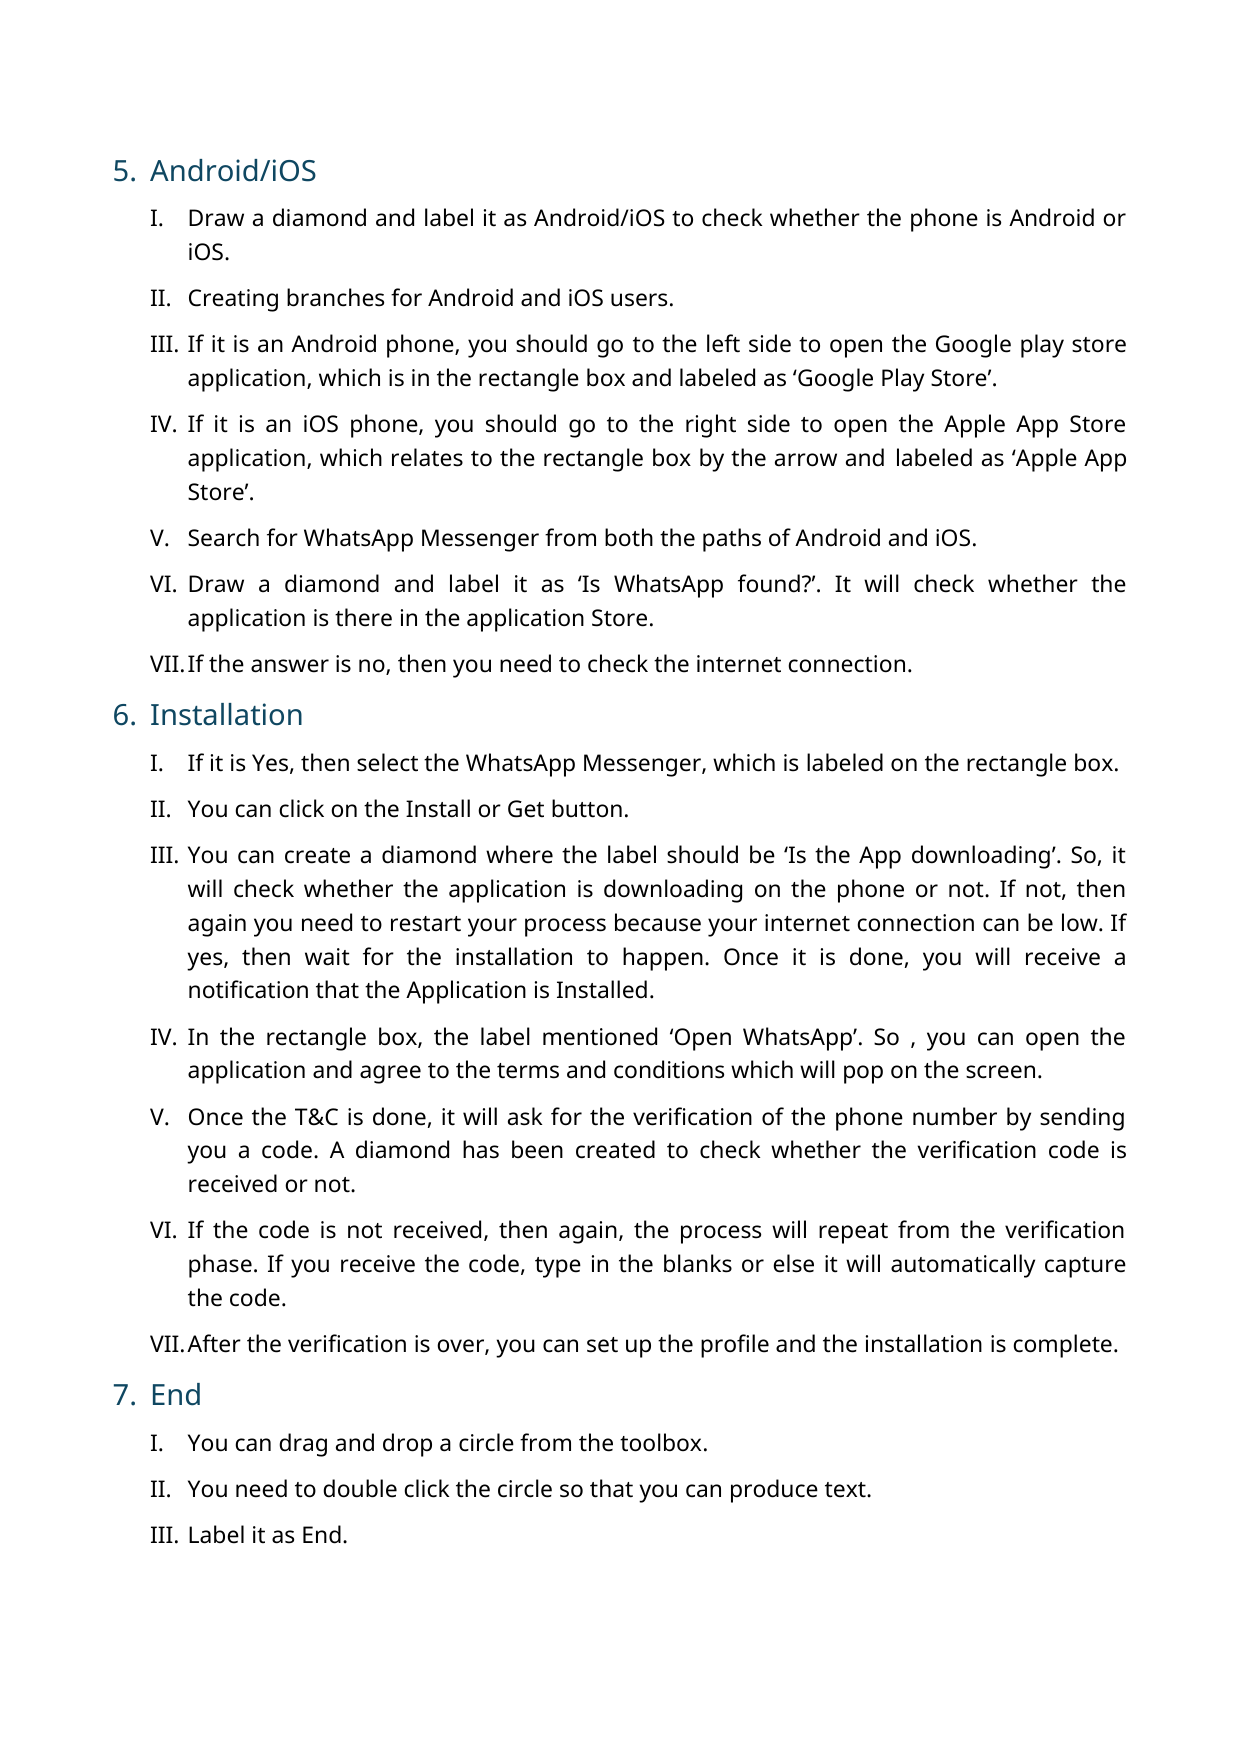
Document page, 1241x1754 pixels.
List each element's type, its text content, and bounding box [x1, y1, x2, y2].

subtitle End [112, 1374, 1128, 1414]
list In the rectangle box, the label mentioned ‘Open WhatsApp’. So , you can open the application and agree to the terms and conditions which will pop on the screen. [150, 1021, 1128, 1086]
list If it is Yes, then select the WhatsApp Messenger, which is labeled on the rectangle box. [150, 747, 1128, 778]
list You can create a diamond where the label should be ‘Is the App downloading’. So, it will check whether the application is downloading on the phone or not. If not, then again you need to restart your process because your internet connection can be low. If yes, then wait for the installation to happen. Once it is done, you will receive a notification that the Application is Installed. [150, 839, 1128, 1006]
list If the code is not received, then again, the process will repeat from the verification phase. If you receive the code, type in the blanks or else it will automatically capture the code. [150, 1214, 1128, 1313]
list You can drag and drop a circle from the toolbox. [150, 1427, 1128, 1458]
list Once the T&C is done, it will ask for the verification of the phone number by sending you a code. A diamond has been created to check whether the verification code is received or not. [150, 1101, 1128, 1199]
list If it is an iOS phone, you should go to the right side to open the Apple App Store application, which relates to the rectangle box by the arrow and labeled as ‘Apple App Store’. [150, 408, 1128, 507]
list After the verification is over, you can set up the profile and the installation is complete. [150, 1328, 1128, 1359]
list Draw a diamond and label it as Android/iOS to check whether the phone is Android or iOS. [150, 202, 1128, 267]
subtitle Installation [112, 695, 1128, 734]
list Label it as End. [150, 1519, 1128, 1550]
list Draw a diamond and label it as ‘Is WhatsApp found?’. It will check whether the application is there in the application Store. [150, 568, 1128, 633]
list If it is an Android phone, you should go to the left side to open the Google play store application, which is in the rectangle box and labeled as ‘Google Play Store’. [150, 328, 1128, 393]
list If the answer is no, then you need to check the internet connection. [150, 648, 1128, 680]
list Creating branches for Android and iOS users. [150, 282, 1128, 313]
list You need to double click the circle so that you can produce text. [150, 1473, 1128, 1504]
subtitle Android/iOS [112, 150, 1128, 190]
list Search for WhatsApp Messenger from both the paths of Android and iOS. [150, 522, 1128, 553]
list You can click on the Install or Get button. [150, 793, 1128, 824]
